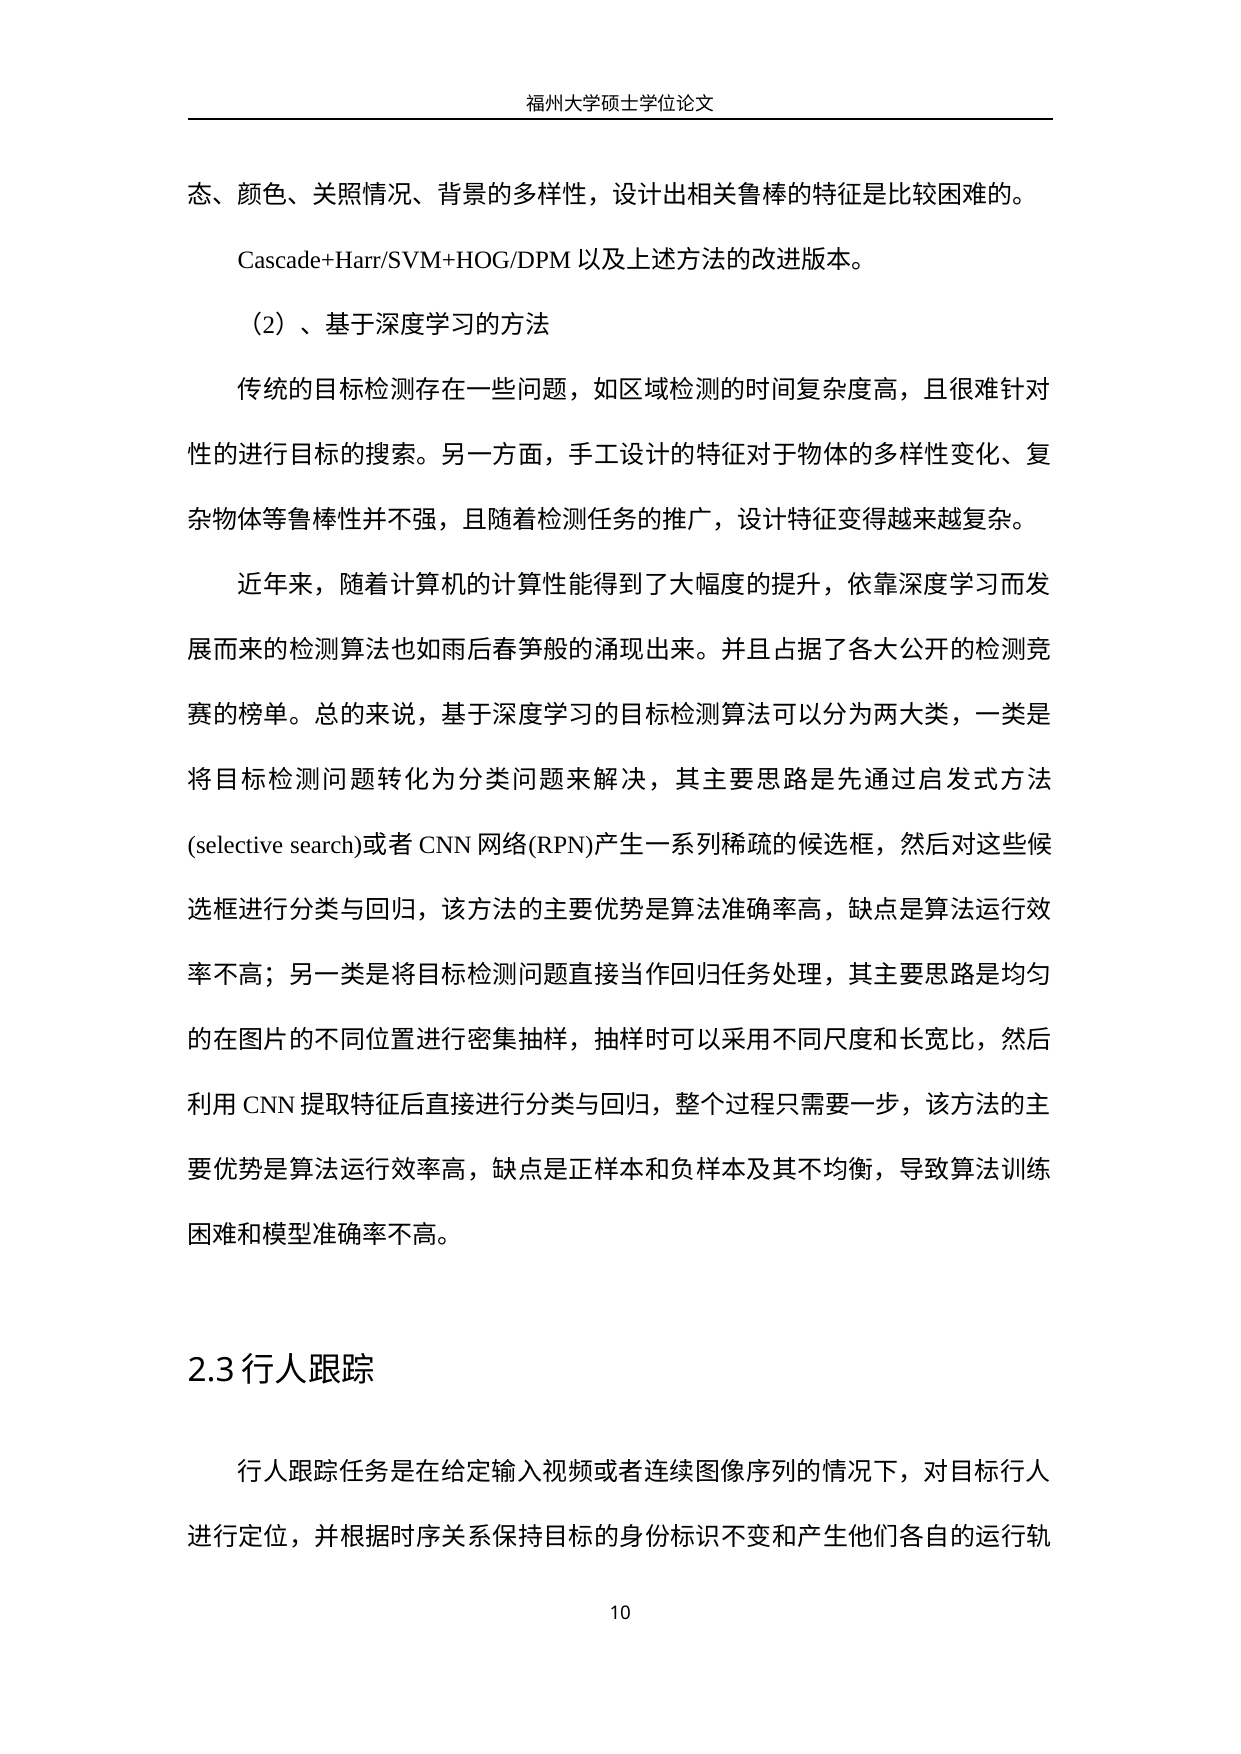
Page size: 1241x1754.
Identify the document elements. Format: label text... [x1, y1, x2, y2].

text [187, 160, 1053, 225]
text 传统的目标检测存在一些问题，如区域检测的时间复杂度高，且很难针对性的进行目标的搜索。另一方面，手工设计的特征对于物体的多样性变化、复杂物体等鲁棒性并不强，且随着检测任务的推广，设计特征变得越来越复杂。 [187, 355, 1053, 550]
text Cascade+Harr/SVM+HOG/DPM以及上述方法的改进版本。 [187, 225, 1053, 290]
subtitle 2.3行人跟踪 [187, 1335, 1053, 1400]
text （2）、基于深度学习的方法 [187, 290, 1053, 355]
text 近年来，随着计算机的计算性能得到了大幅度的提升，依靠深度学习而发展而来的检测算法也如雨后春笋般的涌现出来。并且占据了各大公开的检测竞赛的榜单。总的来说，基于深度学习的目标检测算法可以分为两大类，一类是将目标检测问题转化为分类问题来解决，其主要思路是先通过启发式方法(selective search)或者CNN网络(RPN)产生一系列稀疏的候选框，然后对这些候选框进行分类与回归，该方法的主要优势是算法准确率高，缺点是算法运行效率不高；另一类是将目标检测问题直接当作回归任务处理，其主要思路是均匀的在图片的不同位置进行密集抽样，抽样时可以采用不同尺度和长宽比，然后利用CNN提取特征后直接进行分类与回归，整个过程只需要一步，该方法的主要优势是算法运行效率高，缺点是正样本和负样本及其不均衡，导致算法训练困难和模型准确率不高。 [187, 550, 1053, 1265]
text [187, 1437, 1053, 1567]
